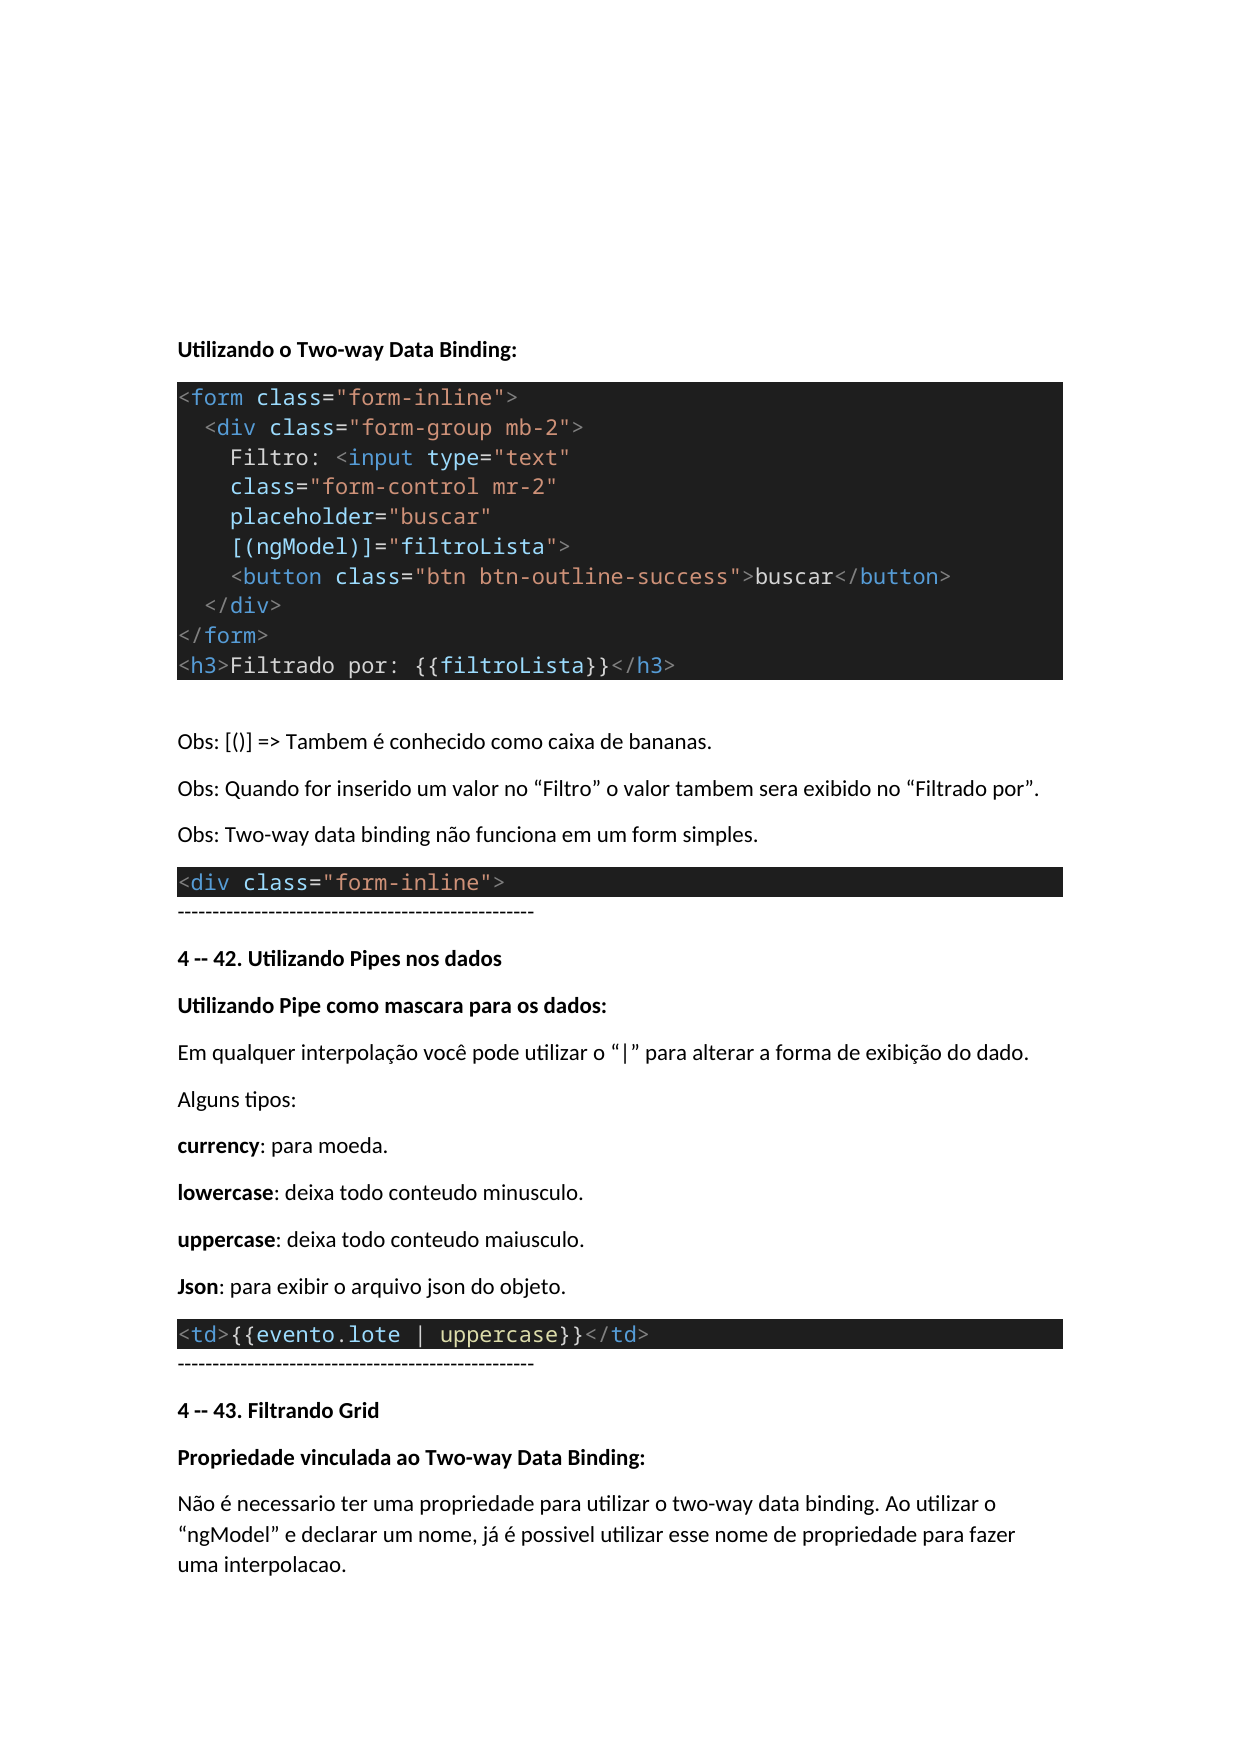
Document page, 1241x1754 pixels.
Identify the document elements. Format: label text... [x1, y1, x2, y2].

text 4 -- 42. Utilizando Pipes nos dados [177, 944, 1063, 972]
text [(ngModel)]="filtroLista"> [177, 531, 1063, 561]
text Filtro: <input type="text" [177, 442, 1063, 471]
text Alguns tipos: [177, 1085, 1063, 1113]
text <div class="form-inline"> [177, 867, 1063, 897]
text class="form-control mr-2" [177, 471, 1063, 501]
text </div> [177, 591, 1063, 620]
text currency: para moeda. [177, 1132, 1063, 1159]
text <div class="form-group mb-2"> [177, 412, 1063, 442]
text <button class="btn btn-outline-success">buscar</button> [177, 561, 1063, 591]
text --------------------------------------------------- [177, 897, 1063, 925]
text Em qualquer interpolação você pode utilizar o “|” para alterar a forma de exibição do dado. [177, 1038, 1063, 1066]
text Obs: Two-way data binding não funciona em um form simples. [177, 821, 1063, 848]
text <td>{{evento.lote | uppercase}}</td> [177, 1319, 1063, 1349]
text Propriedade vinculada ao Two-way Data Binding: [177, 1443, 1063, 1471]
text Não é necessario ter uma propriedade para utilizar o two-way data binding. Ao utilizar o “ngModel” e declarar um nome, já é possivel utilizar esse nome de propriedade para fazer uma interpolacao. [177, 1489, 1063, 1578]
text 4 -- 43. Filtrando Grid [177, 1396, 1063, 1424]
text Obs: Quando for inserido um valor no “Filtro” o valor tambem sera exibido no “Filtrado por”. [177, 774, 1063, 802]
text lowercase: deixa todo conteudo minusculo. [177, 1178, 1063, 1206]
text --------------------------------------------------- [177, 1349, 1063, 1377]
text Utilizando Pipe como mascara para os dados: [177, 991, 1063, 1019]
text <h3>Filtrado por: {{filtroLista}}</h3> [177, 650, 1063, 680]
text </form> [177, 620, 1063, 650]
text Obs: [()] => Tambem é conhecido como caixa de bananas. [177, 727, 1063, 755]
text placeholder="buscar" [177, 501, 1063, 531]
text Utilizando o Two-way Data Binding: [177, 335, 1063, 363]
text Json: para exibir o arquivo json do objeto. [177, 1272, 1063, 1300]
text uppercase: deixa todo conteudo maiusculo. [177, 1225, 1063, 1253]
text <form class="form-inline"> [177, 382, 1063, 412]
